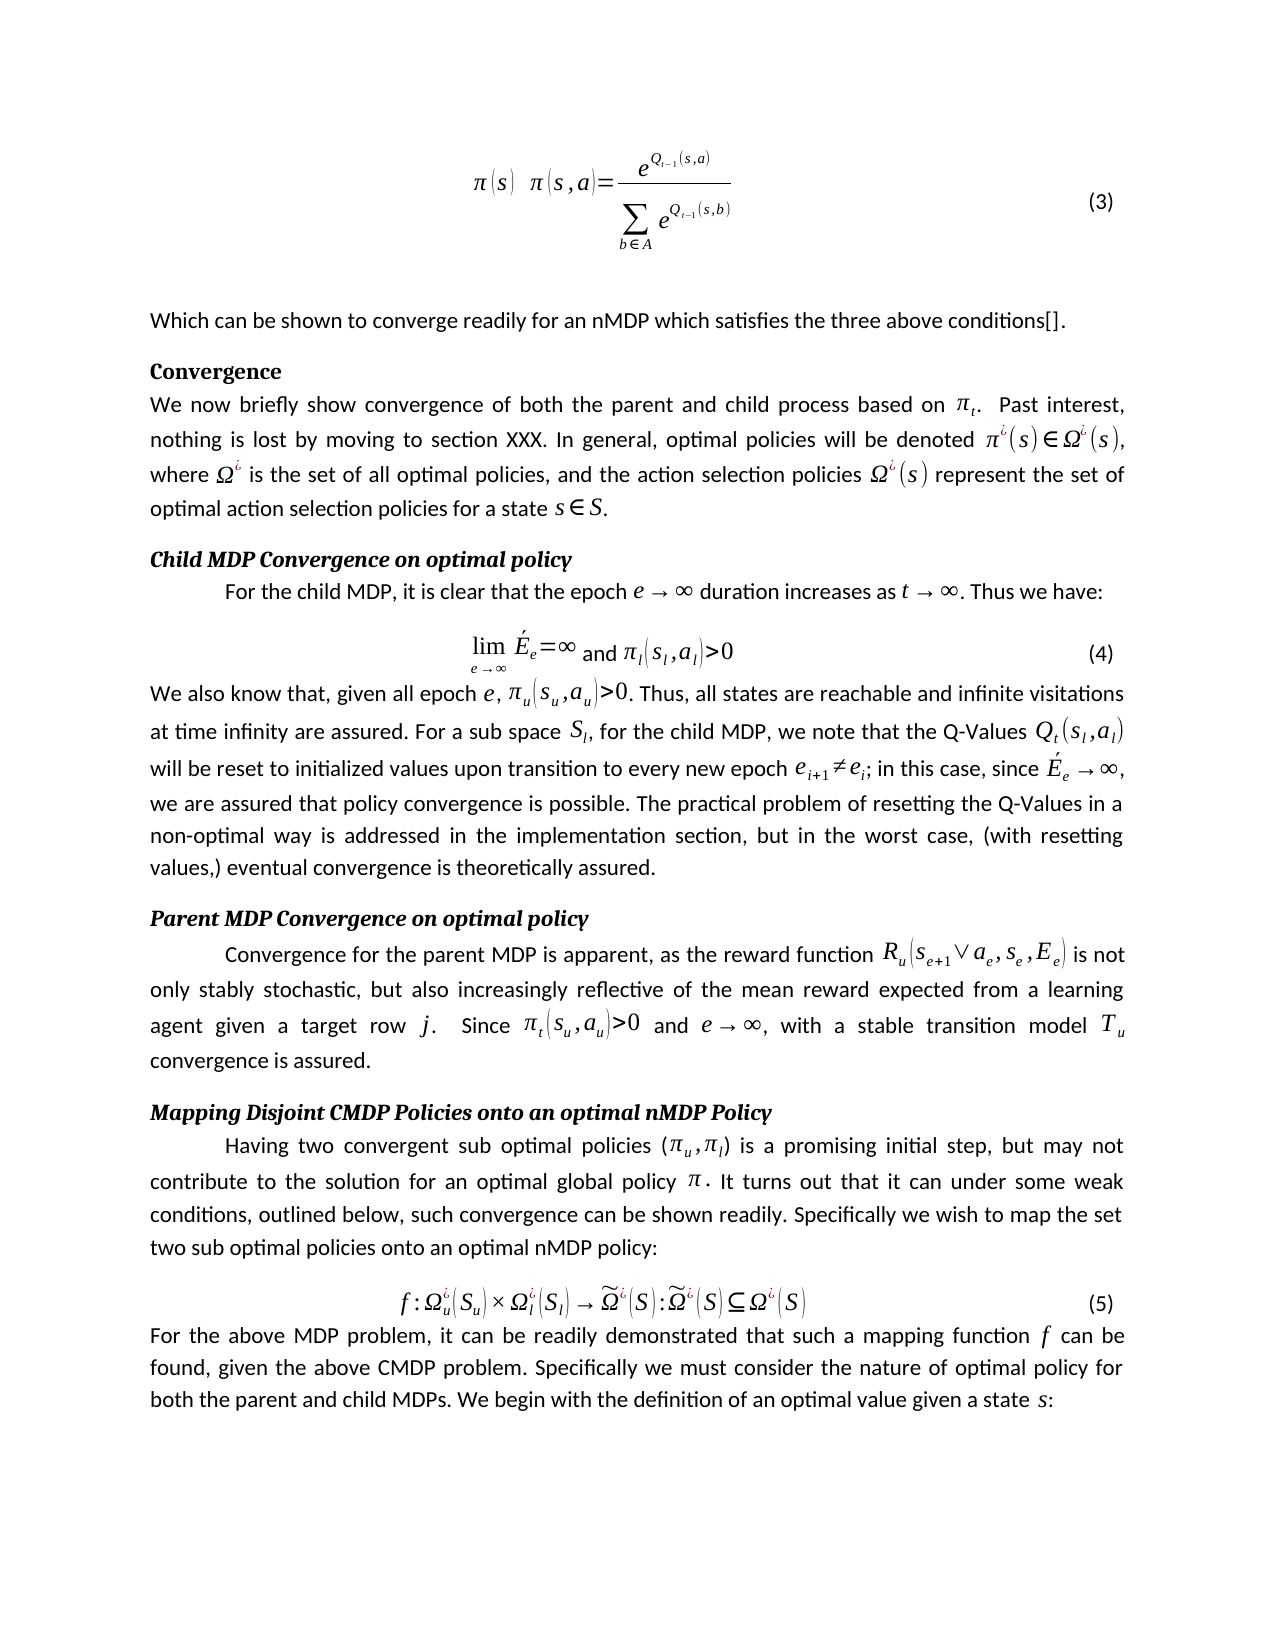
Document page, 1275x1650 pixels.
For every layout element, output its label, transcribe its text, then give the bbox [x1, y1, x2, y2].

text We also know that, given all epoch , . Thus, all states are reachable and infinite visitations at time infinity are assured. For a sub space , for the child MDP, we note that the Q-Values will be reset to initialized values upon transition to every new epoch ; in this case, since , we are assured that policy convergence is possible. The practical problem of resetting the Q-Values in a non-optimal way is addressed in the implementation section, but in the worst case, (with resetting values,) eventual convergence is theoretically assured. [150, 676, 1125, 881]
text For the child MDP, it is clear that the epoch duration increases as . Thus we have: [150, 577, 1125, 605]
text For the above MDP problem, it can be readily demonstrated that such a mapping function can be found, given the above CMDP problem. Specifically we must consider the nature of optimal policy for both the parent and child MDPs. We begin with the definition of an optimal value given a state : [150, 1321, 1125, 1413]
table_header and [139, 630, 1066, 676]
subtitle Mapping Disjoint CMDP Policies onto an optimal nMDP Policy [150, 1099, 1125, 1126]
text Convergence for the parent MDP is apparent, as the reward function is not only stably stochastic, but also increasingly reflective of the mean reward expected from a learning agent given a target row . Since and , with a stable transition model convergence is assured. [150, 936, 1125, 1074]
table_header [139, 1286, 1066, 1321]
text Having two convergent sub optimal policies () is a promising initial step, but may not contribute to the solution for an optimal global policy It turns out that it can under some weak conditions, outlined below, such convergence can be shown readily. Specifically we wish to map the set two sub optimal policies onto an optimal nMDP policy: [150, 1129, 1125, 1261]
text Which can be shown to converge readily for an nMDP which satisfies the three above conditions[]. [150, 306, 1125, 334]
subtitle Convergence [150, 359, 1125, 385]
table_header [139, 150, 1066, 253]
text We now briefly show convergence of both the parent and child process based on . Past interest, nothing is lost by moving to section XXX. In general, optimal policies will be denoted , where is the set of all optimal policies, and the action selection policies represent the set of optimal action selection policies for a state . [150, 389, 1125, 522]
subtitle Child MDP Convergence on optimal policy [150, 547, 1125, 573]
subtitle Parent MDP Convergence on optimal policy [150, 906, 1125, 933]
